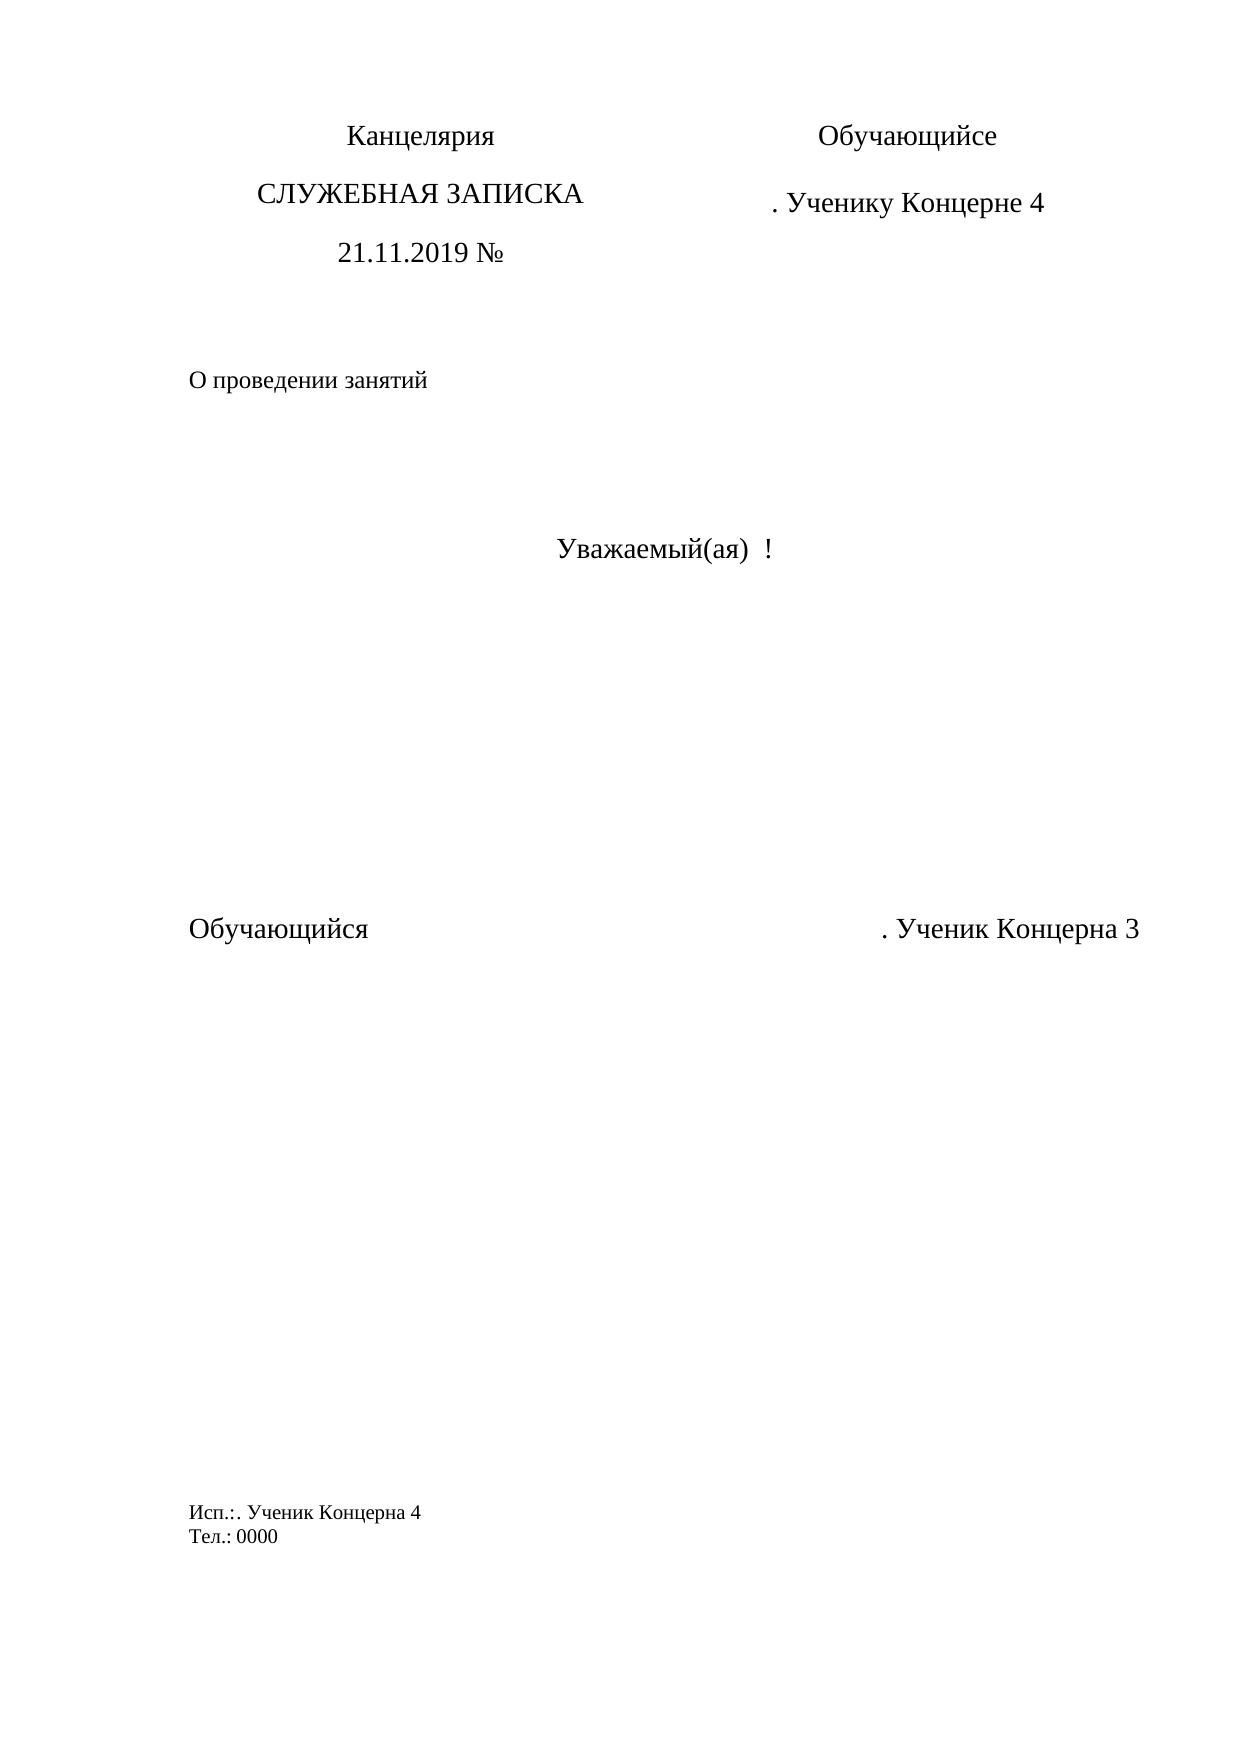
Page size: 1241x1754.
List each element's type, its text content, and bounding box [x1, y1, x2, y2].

table_cell Уважаемый(ая) ! [177, 419, 1152, 589]
table_header Обучающийсе . Ученику Концерне 4 [664, 118, 1152, 302]
table_header . Ученик Концерна 3 [664, 912, 1151, 945]
table_header Обучающийся [177, 912, 664, 945]
table_cell О проведении занятий [177, 302, 1152, 418]
table_header Канцелярия СЛУЖЕБНАЯ ЗАПИСКА 21.11.2019 № [177, 118, 664, 302]
